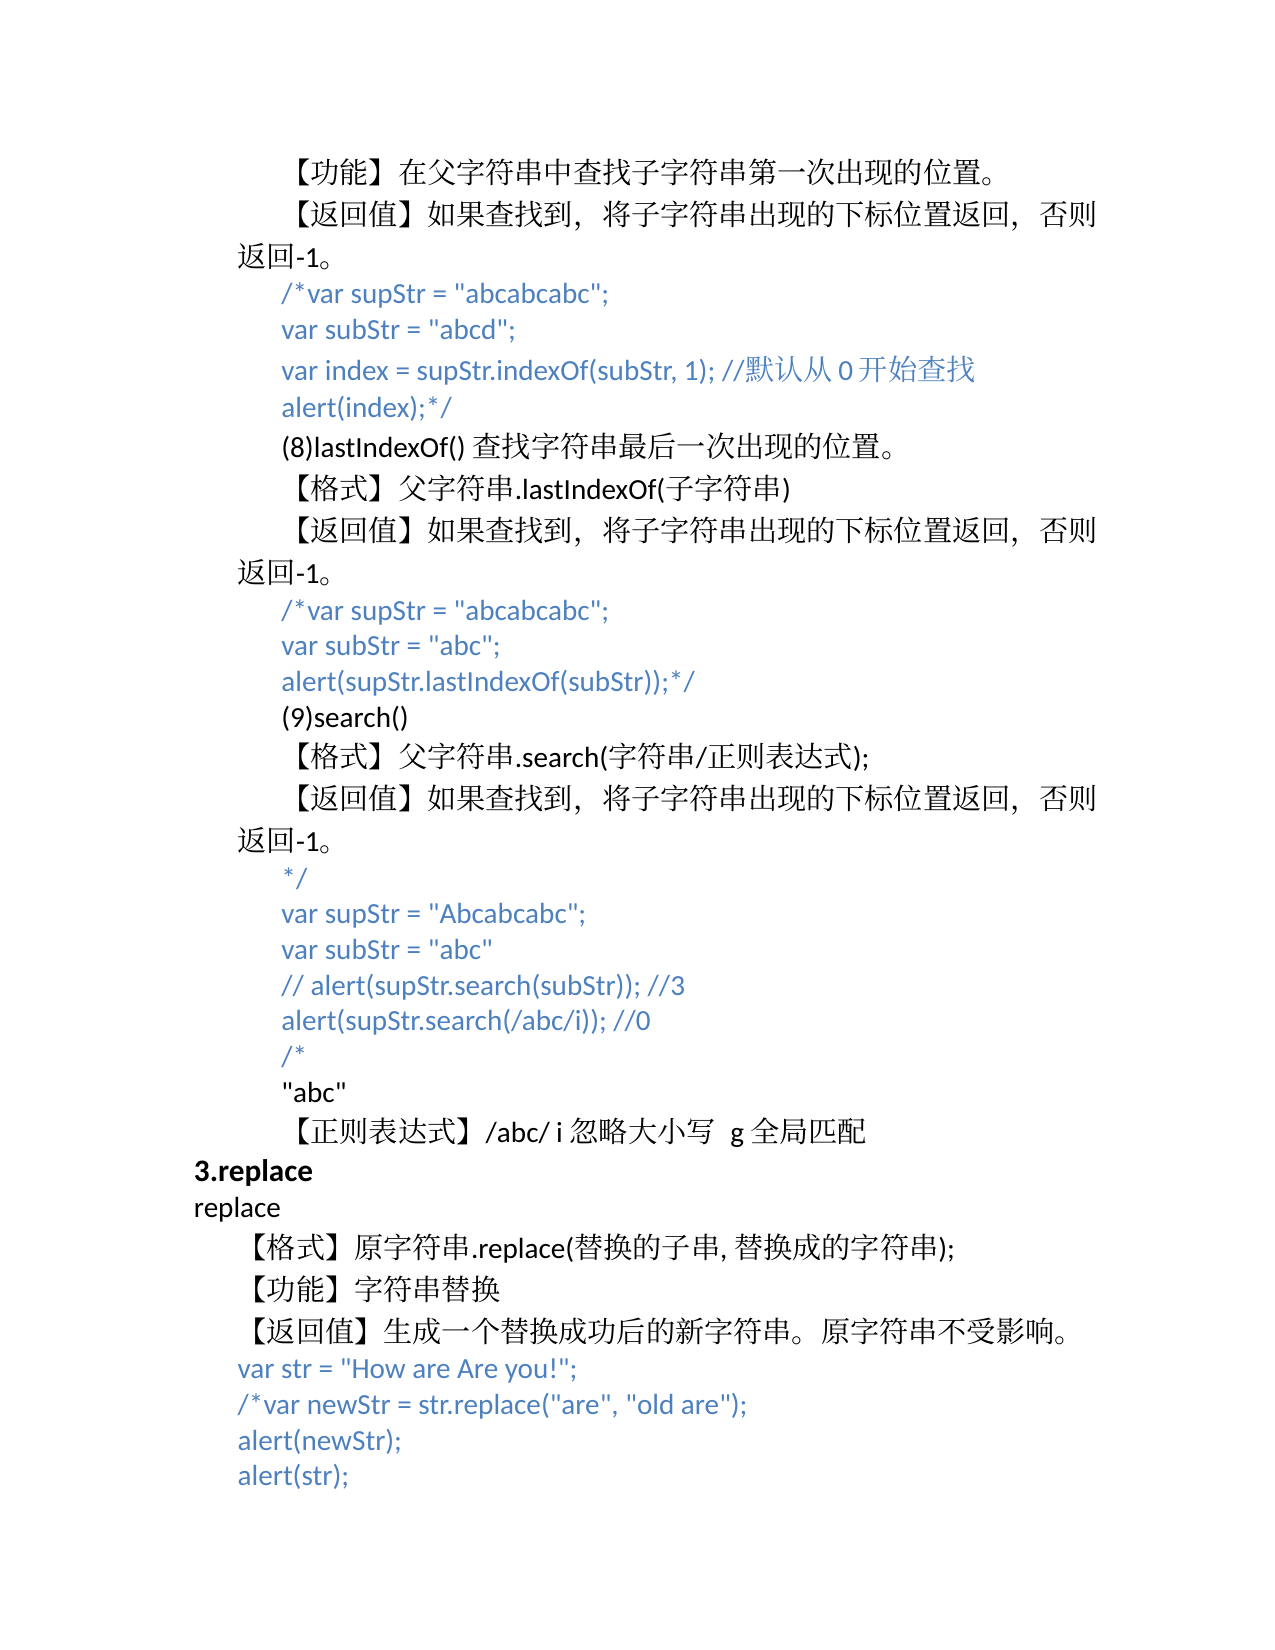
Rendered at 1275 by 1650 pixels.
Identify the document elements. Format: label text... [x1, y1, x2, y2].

text alert(supStr.lastIndexOf(subStr));*/ [237, 663, 1125, 699]
text */ [237, 860, 1125, 896]
text 【功能】字符串替换 [194, 1267, 1125, 1309]
text 【格式】父字符串.lastIndexOf(子字符串) [237, 466, 1125, 508]
text 【正则表达式】/abc/ i 忽略大小写 g全局匹配 [237, 1109, 1125, 1151]
text var subStr = "abcd"; [237, 311, 1125, 347]
text var subStr = "abc" [237, 931, 1125, 967]
text "abc" [237, 1074, 1125, 1109]
text 【返回值】生成一个替换成功后的新字符串。原字符串不受影响。 [194, 1309, 1125, 1351]
text alert(newStr); [194, 1422, 1125, 1457]
text 【格式】原字符串.replace(替换的子串, 替换成的字符串); [194, 1225, 1125, 1267]
text 【返回值】如果查找到，将子字符串出现的下标位置返回，否则返回-1。 [237, 776, 1125, 860]
text // alert(supStr.search(subStr)); //3 [237, 967, 1125, 1002]
text /*var supStr = "abcabcabc"; [237, 592, 1125, 627]
text /*var newStr = str.replace("are", "old are"); [194, 1386, 1125, 1422]
text var supStr = "Abcabcabc"; [237, 896, 1125, 931]
text var subStr = "abc"; [237, 627, 1125, 663]
text var index = supStr.indexOf(subStr, 1); //默认从0开始查找 [237, 347, 1125, 389]
text alert(str); [194, 1457, 1125, 1493]
text /*var supStr = "abcabcabc"; [237, 276, 1125, 311]
text 【返回值】如果查找到，将子字符串出现的下标位置返回，否则返回-1。 [237, 192, 1125, 276]
text (9)search() [237, 699, 1125, 734]
text replace [194, 1189, 1125, 1225]
text 3.replace [194, 1151, 1125, 1189]
text /* [237, 1038, 1125, 1074]
text (8)lastIndexOf() 查找字符串最后一次出现的位置。 [237, 424, 1125, 466]
text 【格式】父字符串.search(字符串/正则表达式); [237, 734, 1125, 776]
text alert(index);*/ [237, 389, 1125, 424]
text 【返回值】如果查找到，将子字符串出现的下标位置返回，否则返回-1。 [237, 508, 1125, 592]
text 【功能】在父字符串中查找子字符串第一次出现的位置。 [237, 150, 1125, 192]
text var str = "How are Are you!"; [194, 1351, 1125, 1386]
text alert(supStr.search(/abc/i)); //0 [237, 1002, 1125, 1038]
